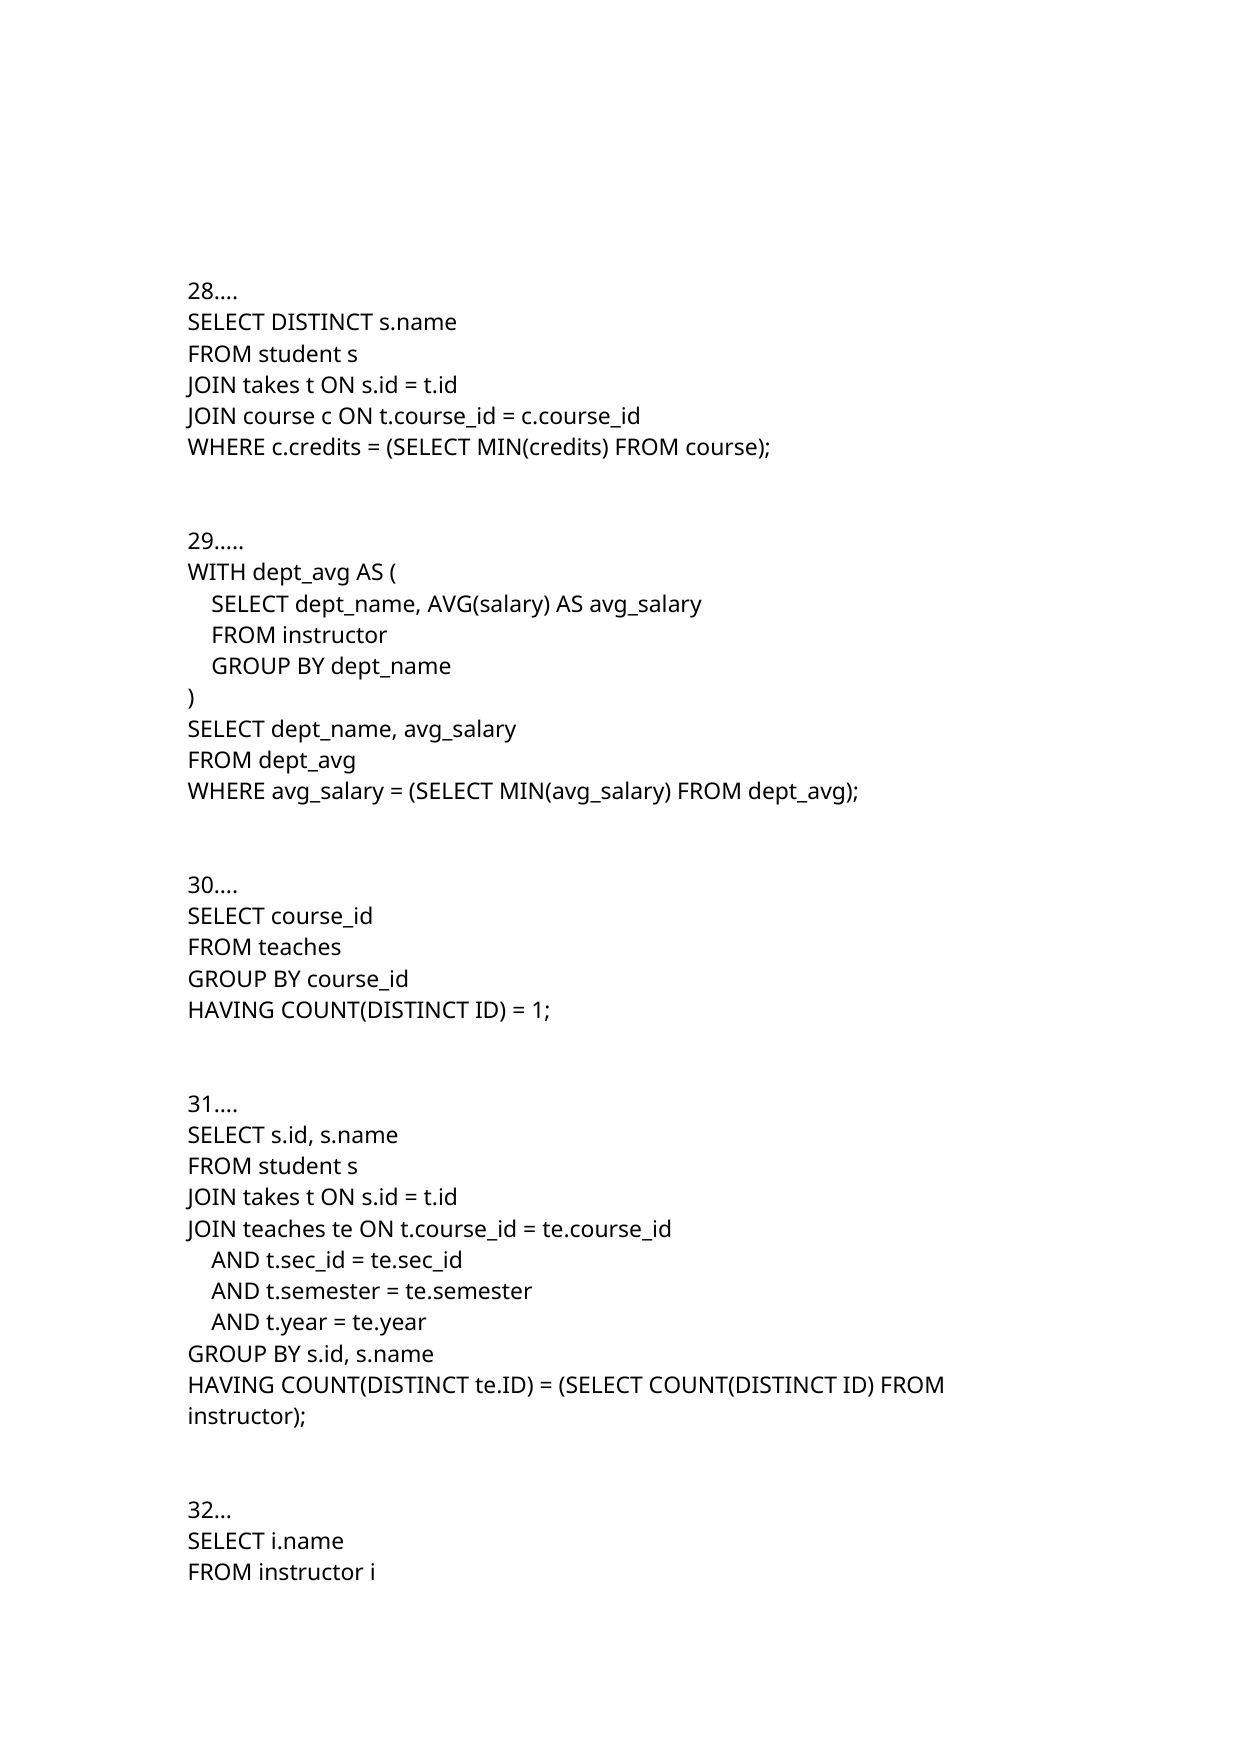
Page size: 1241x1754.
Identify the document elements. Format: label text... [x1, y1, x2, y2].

text FROM teaches [187, 931, 1053, 962]
text JOIN course c ON t.course_id = c.course_id [187, 400, 1053, 431]
text WHERE avg_salary = (SELECT MIN(avg_salary) FROM dept_avg); [187, 775, 1053, 806]
text GROUP BY s.id, s.name [187, 1337, 1053, 1369]
text JOIN takes t ON s.id = t.id [187, 369, 1053, 400]
text SELECT dept_name, AVG(salary) AS avg_salary [187, 587, 1053, 619]
text ) [187, 681, 1053, 712]
text SELECT DISTINCT s.name [187, 306, 1053, 337]
text 28…. [187, 275, 1053, 306]
text SELECT i.name [187, 1525, 1053, 1556]
text 32… [187, 1494, 1053, 1525]
text SELECT dept_name, avg_salary [187, 712, 1053, 744]
text FROM instructor [187, 619, 1053, 650]
text 30…. [187, 869, 1053, 900]
text HAVING COUNT(DISTINCT te.ID) = (SELECT COUNT(DISTINCT ID) FROM instructor); [187, 1369, 1053, 1431]
text JOIN takes t ON s.id = t.id [187, 1181, 1053, 1212]
text HAVING COUNT(DISTINCT ID) = 1; [187, 994, 1053, 1025]
text AND t.year = te.year [187, 1306, 1053, 1337]
text FROM instructor i [187, 1556, 1053, 1587]
text GROUP BY dept_name [187, 650, 1053, 681]
text 31…. [187, 1087, 1053, 1119]
text FROM student s [187, 337, 1053, 369]
text 29….. [187, 525, 1053, 556]
text FROM student s [187, 1150, 1053, 1181]
text SELECT s.id, s.name [187, 1119, 1053, 1150]
text WHERE c.credits = (SELECT MIN(credits) FROM course); [187, 431, 1053, 462]
text WITH dept_avg AS ( [187, 556, 1053, 587]
text JOIN teaches te ON t.course_id = te.course_id [187, 1212, 1053, 1244]
text AND t.sec_id = te.sec_id [187, 1244, 1053, 1275]
text GROUP BY course_id [187, 962, 1053, 994]
text AND t.semester = te.semester [187, 1275, 1053, 1306]
text FROM dept_avg [187, 744, 1053, 775]
text SELECT course_id [187, 900, 1053, 931]
